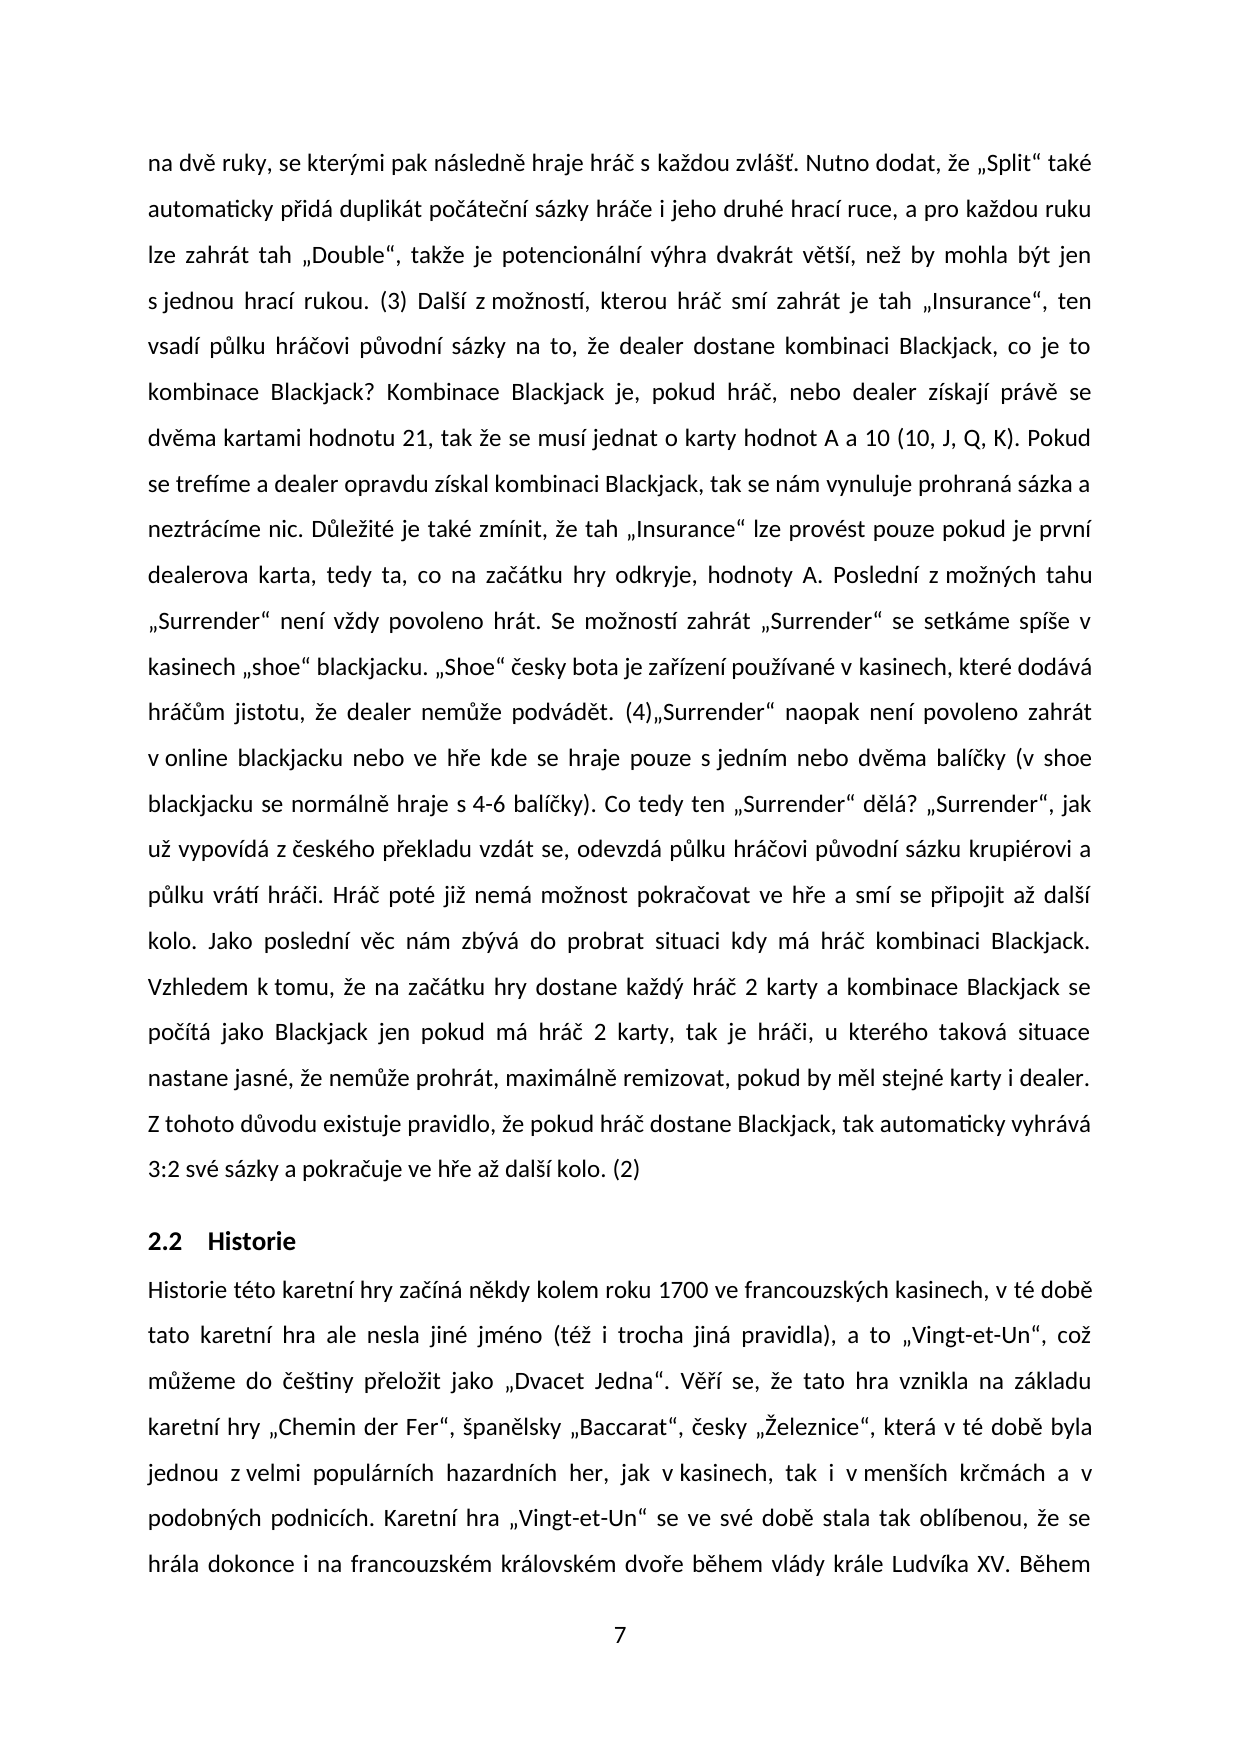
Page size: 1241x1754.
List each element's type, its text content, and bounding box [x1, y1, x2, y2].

subtitle Historie [148, 1224, 1093, 1257]
